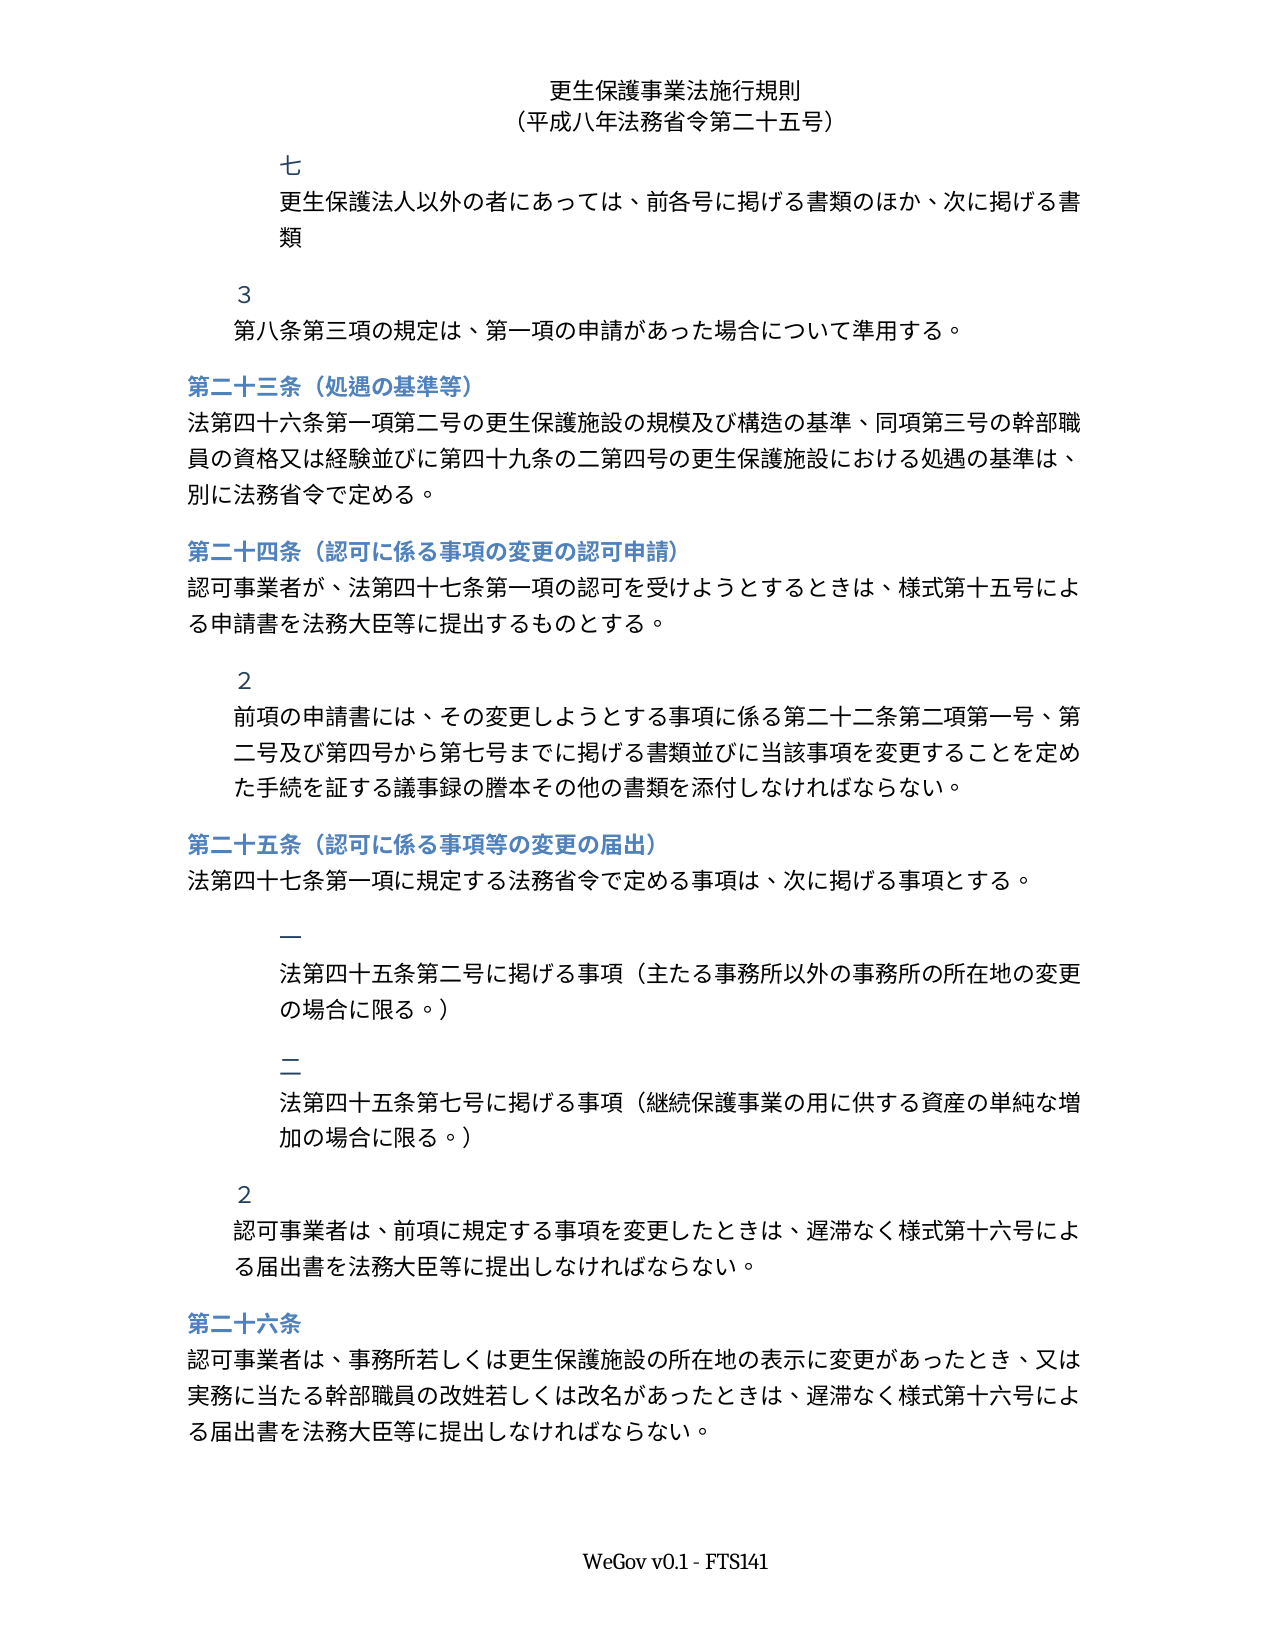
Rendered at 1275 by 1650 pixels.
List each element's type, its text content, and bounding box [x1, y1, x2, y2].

subtitle ２ [233, 664, 1087, 696]
text 法第四十五条第二号に掲げる事項（主たる事務所以外の事務所の所在地の変更の場合に限る。） [279, 958, 1087, 1025]
subtitle 二 [279, 1051, 1087, 1082]
text 前項の申請書には、その変更しようとする事項に係る第二十二条第二項第一号、第二号及び第四号から第七号までに掲げる書類並びに当該事項を変更することを定めた手続を証する議事録の謄本その他の書類を添付しなければならない。 [233, 701, 1087, 804]
text 認可事業者が、法第四十七条第一項の認可を受けようとするときは、様式第十五号による申請書を法務大臣等に提出するものとする。 [187, 572, 1087, 639]
subtitle 七 [279, 150, 1087, 181]
text 更生保護法人以外の者にあっては、前各号に掲げる書類のほか、次に掲げる書類 [279, 186, 1087, 253]
subtitle 第二十五条（認可に係る事項等の変更の届出） [187, 829, 1087, 860]
subtitle ２ [233, 1179, 1087, 1210]
subtitle 第二十六条 [187, 1308, 1087, 1339]
text 法第四十七条第一項に規定する法務省令で定める事項は、次に掲げる事項とする。 [187, 865, 1087, 896]
subtitle 第二十三条（処遇の基準等） [187, 371, 1087, 403]
text 法第四十五条第七号に掲げる事項（継続保護事業の用に供する資産の単純な増加の場合に限る。） [279, 1086, 1087, 1154]
subtitle 一 [279, 922, 1087, 953]
text 第八条第三項の規定は、第一項の申請があった場合について準用する。 [233, 314, 1087, 346]
subtitle ３ [233, 279, 1087, 310]
text 認可事業者は、前項に規定する事項を変更したときは、遅滞なく様式第十六号による届出書を法務大臣等に提出しなければならない。 [233, 1215, 1087, 1282]
text 認可事業者は、事務所若しくは更生保護施設の所在地の表示に変更があったとき、又は実務に当たる幹部職員の改姓若しくは改名があったときは、遅滞なく様式第十六号による届出書を法務大臣等に提出しなければならない。 [187, 1344, 1087, 1447]
text 法第四十六条第一項第二号の更生保護施設の規模及び構造の基準、同項第三号の幹部職員の資格又は経験並びに第四十九条の二第四号の更生保護施設における処遇の基準は、別に法務省令で定める。 [187, 407, 1087, 510]
subtitle 第二十四条（認可に係る事項の変更の認可申請） [187, 536, 1087, 567]
